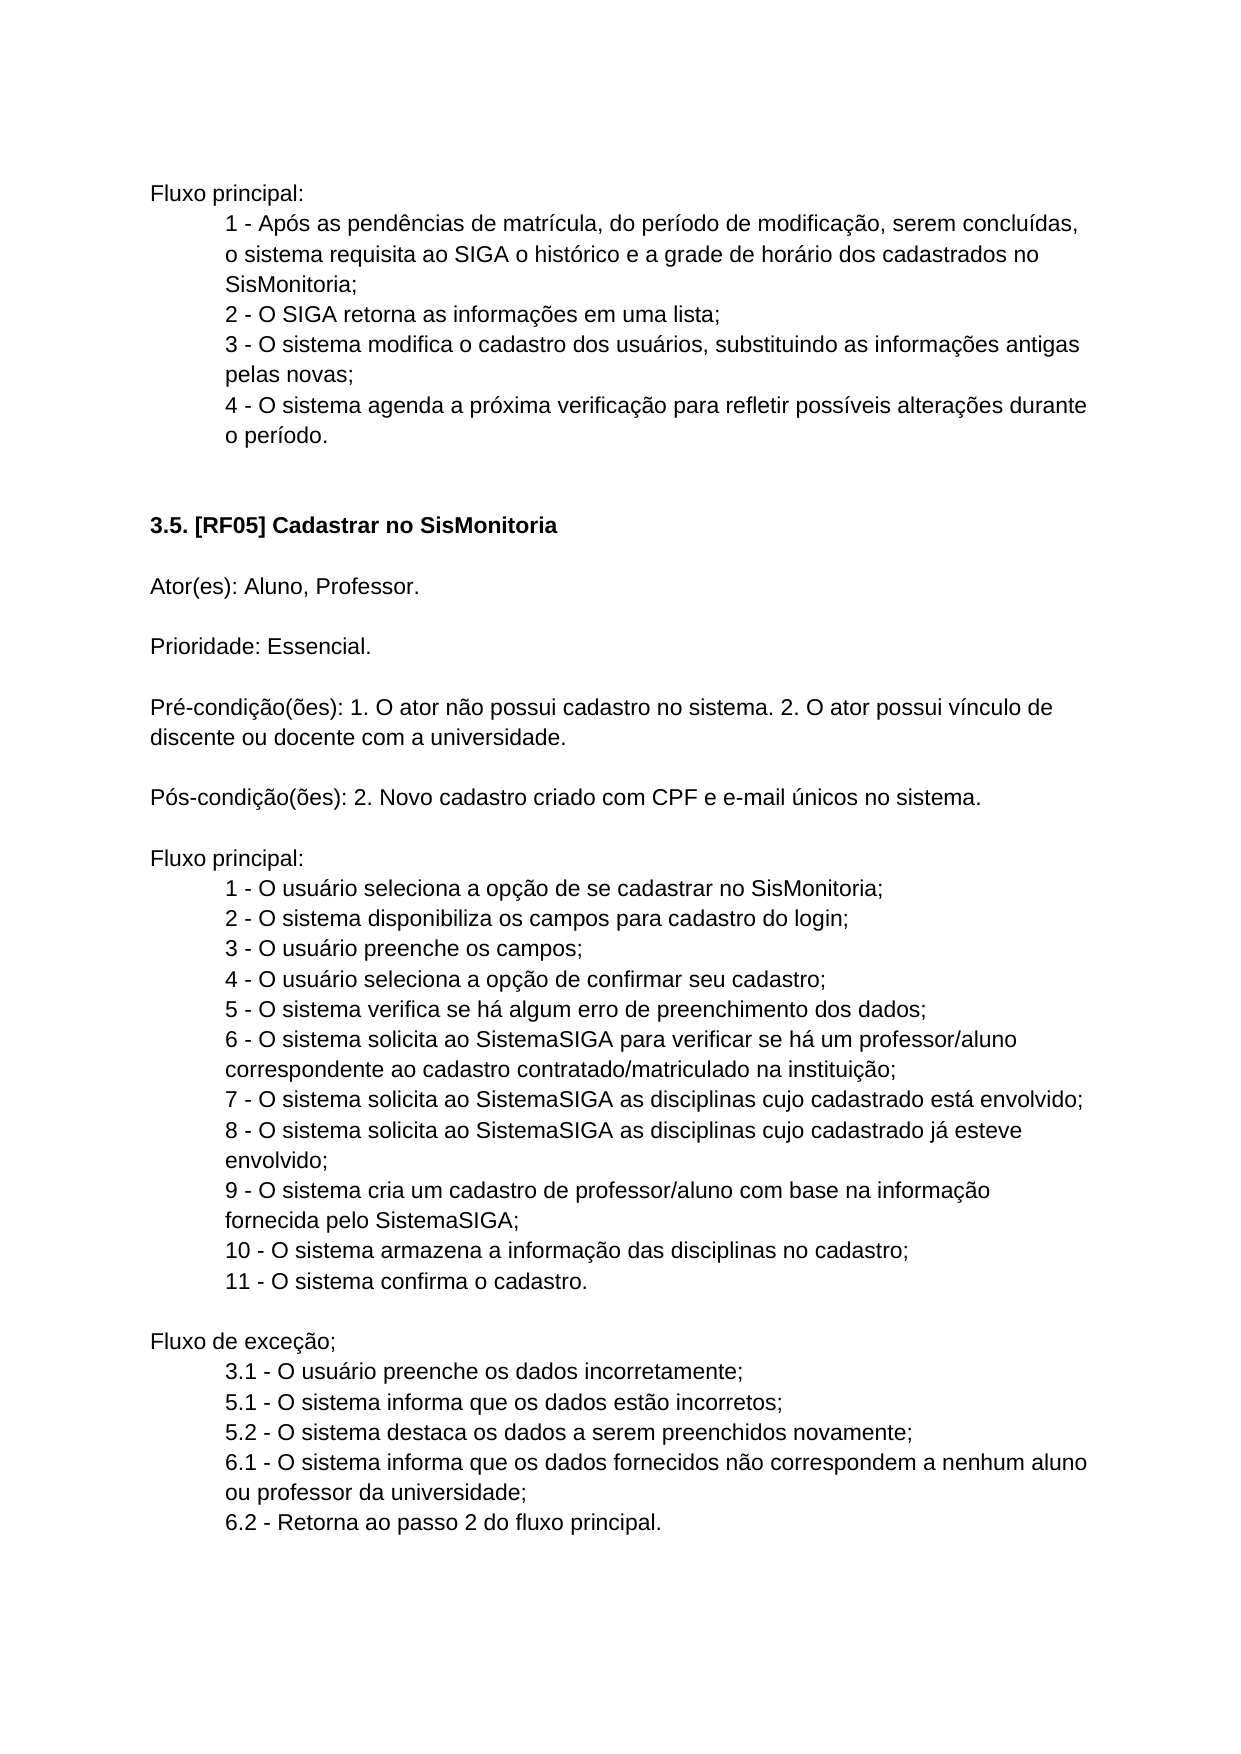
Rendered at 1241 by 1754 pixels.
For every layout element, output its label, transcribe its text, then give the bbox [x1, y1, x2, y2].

text 8 - O sistema solicita ao SistemaSIGA as disciplinas cujo cadastrado já esteve envolvido; [225, 1117, 1090, 1173]
text 3 - O usuário preenche os campos; [225, 935, 1090, 962]
text 9 - O sistema cria um cadastro de professor/aluno com base na informação fornecida pelo SistemaSIGA; [225, 1177, 1090, 1234]
text Fluxo de exceção; [150, 1328, 1090, 1354]
text Fluxo principal: [150, 845, 1090, 871]
text 3.5. [RF05] Cadastrar no SisMonitoria [150, 512, 1090, 539]
text 6.1 - O sistema informa que os dados fornecidos não correspondem a nenhum aluno ou professor da universidade; [225, 1449, 1090, 1506]
text 6.2 - Retorna ao passo 2 do fluxo principal. [225, 1509, 1090, 1536]
text Pós-condição(ões): 2. Novo cadastro criado com CPF e e-mail únicos no sistema. [150, 784, 1090, 811]
text 11 - O sistema confirma o cadastro. [225, 1268, 1090, 1294]
text 2 - O SIGA retorna as informações em uma lista; [225, 301, 1090, 327]
text 5.2 - O sistema destaca os dados a serem preenchidos novamente; [225, 1419, 1090, 1445]
text 4 - O sistema agenda a próxima verificação para refletir possíveis alterações durante o período. [225, 392, 1090, 448]
text Ator(es): Aluno, Professor. [150, 573, 1090, 599]
text Pré-condição(ões): 1. O ator não possui cadastro no sistema. 2. O ator possui vínculo de discente ou docente com a universidade. [150, 694, 1090, 750]
text 1 - Após as pendências de matrícula, do período de modificação, serem concluídas, o sistema requisita ao SIGA o histórico e a grade de horário dos cadastrados no SisMonitoria; [225, 210, 1090, 297]
text 3.1 - O usuário preenche os dados incorretamente; [225, 1358, 1090, 1385]
text 6 - O sistema solicita ao SistemaSIGA para verificar se há um professor/aluno correspondente ao cadastro contratado/matriculado na instituição; [225, 1026, 1090, 1083]
text 5 - O sistema verifica se há algum erro de preenchimento dos dados; [225, 996, 1090, 1022]
text 7 - O sistema solicita ao SistemaSIGA as disciplinas cujo cadastrado está envolvido; [225, 1086, 1090, 1113]
text Fluxo principal: [150, 180, 1090, 207]
text Prioridade: Essencial. [150, 633, 1090, 660]
text 3 - O sistema modifica o cadastro dos usuários, substituindo as informações antigas pelas novas; [225, 331, 1090, 388]
text 10 - O sistema armazena a informação das disciplinas no cadastro; [225, 1237, 1090, 1264]
text 2 - O sistema disponibiliza os campos para cadastro do login; [225, 905, 1090, 932]
text 1 - O usuário seleciona a opção de se cadastrar no SisMonitoria; [225, 875, 1090, 901]
text 4 - O usuário seleciona a opção de confirmar seu cadastro; [225, 966, 1090, 992]
text 5.1 - O sistema informa que os dados estão incorretos; [225, 1388, 1090, 1415]
